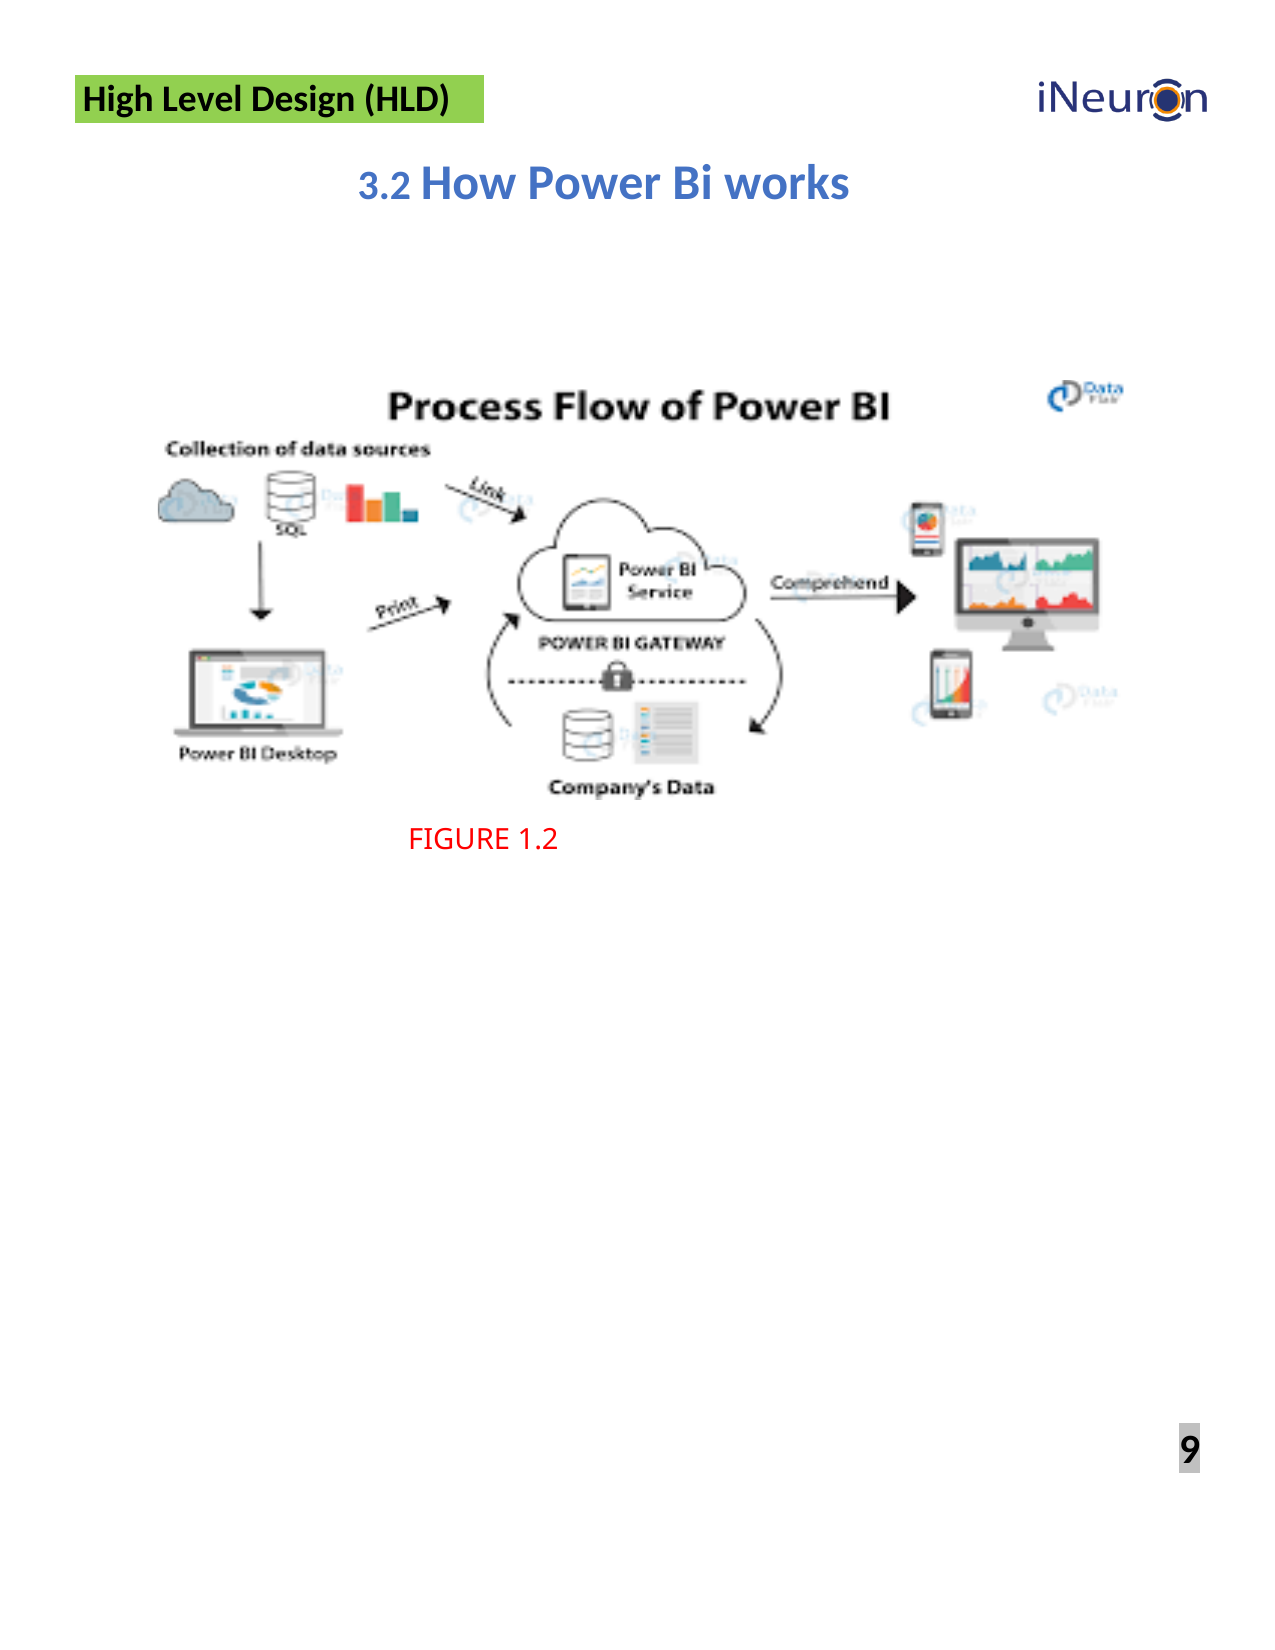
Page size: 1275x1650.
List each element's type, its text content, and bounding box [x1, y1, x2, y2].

text FIGURE 1.2 [75, 818, 1200, 858]
picture [157, 380, 1127, 800]
picture [1035, 75, 1209, 123]
text 3.2 How Power Bi works [75, 151, 1200, 212]
